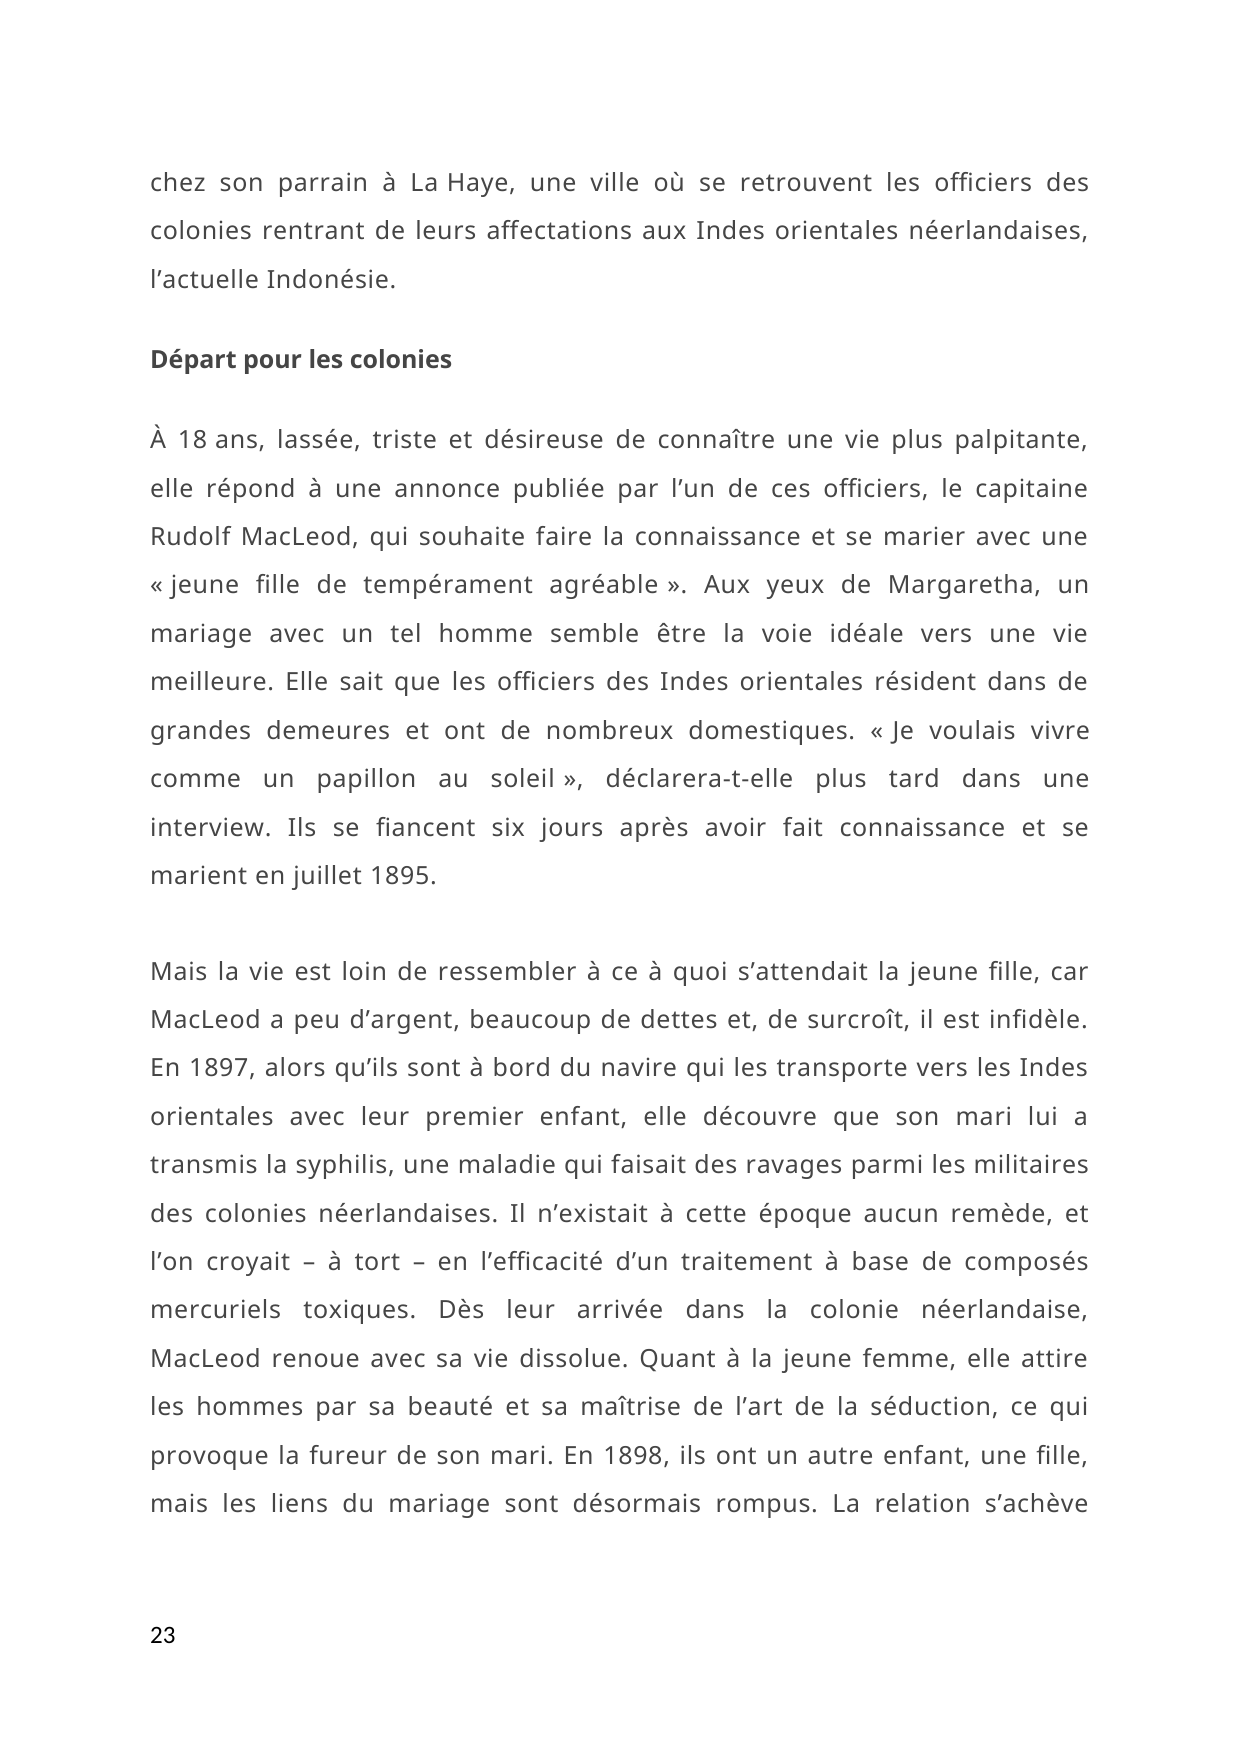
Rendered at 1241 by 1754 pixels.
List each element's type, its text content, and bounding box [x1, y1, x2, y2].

text À 18 ans, lassée, triste et désireuse de connaître une vie plus palpitante, elle répond à une annonce publiée par l’un de ces officiers, le capitaine Rudolf MacLeod, qui souhaite faire la connaissance et se marier avec une « jeune fille de tempérament agréable ». Aux yeux de Margaretha, un mariage avec un tel homme semble être la voie idéale vers une vie meilleure. Elle sait que les officiers des Indes orientales résident dans de grandes demeures et ont de nombreux domestiques. « Je voulais vivre comme un papillon au soleil », déclarera-t-elle plus tard dans une interview. Ils se fiancent six jours après avoir fait connaissance et se marient en juillet 1895. [150, 407, 1090, 892]
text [150, 150, 1090, 295]
subtitle Départ pour les colonies [150, 342, 1090, 376]
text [150, 939, 1090, 1520]
